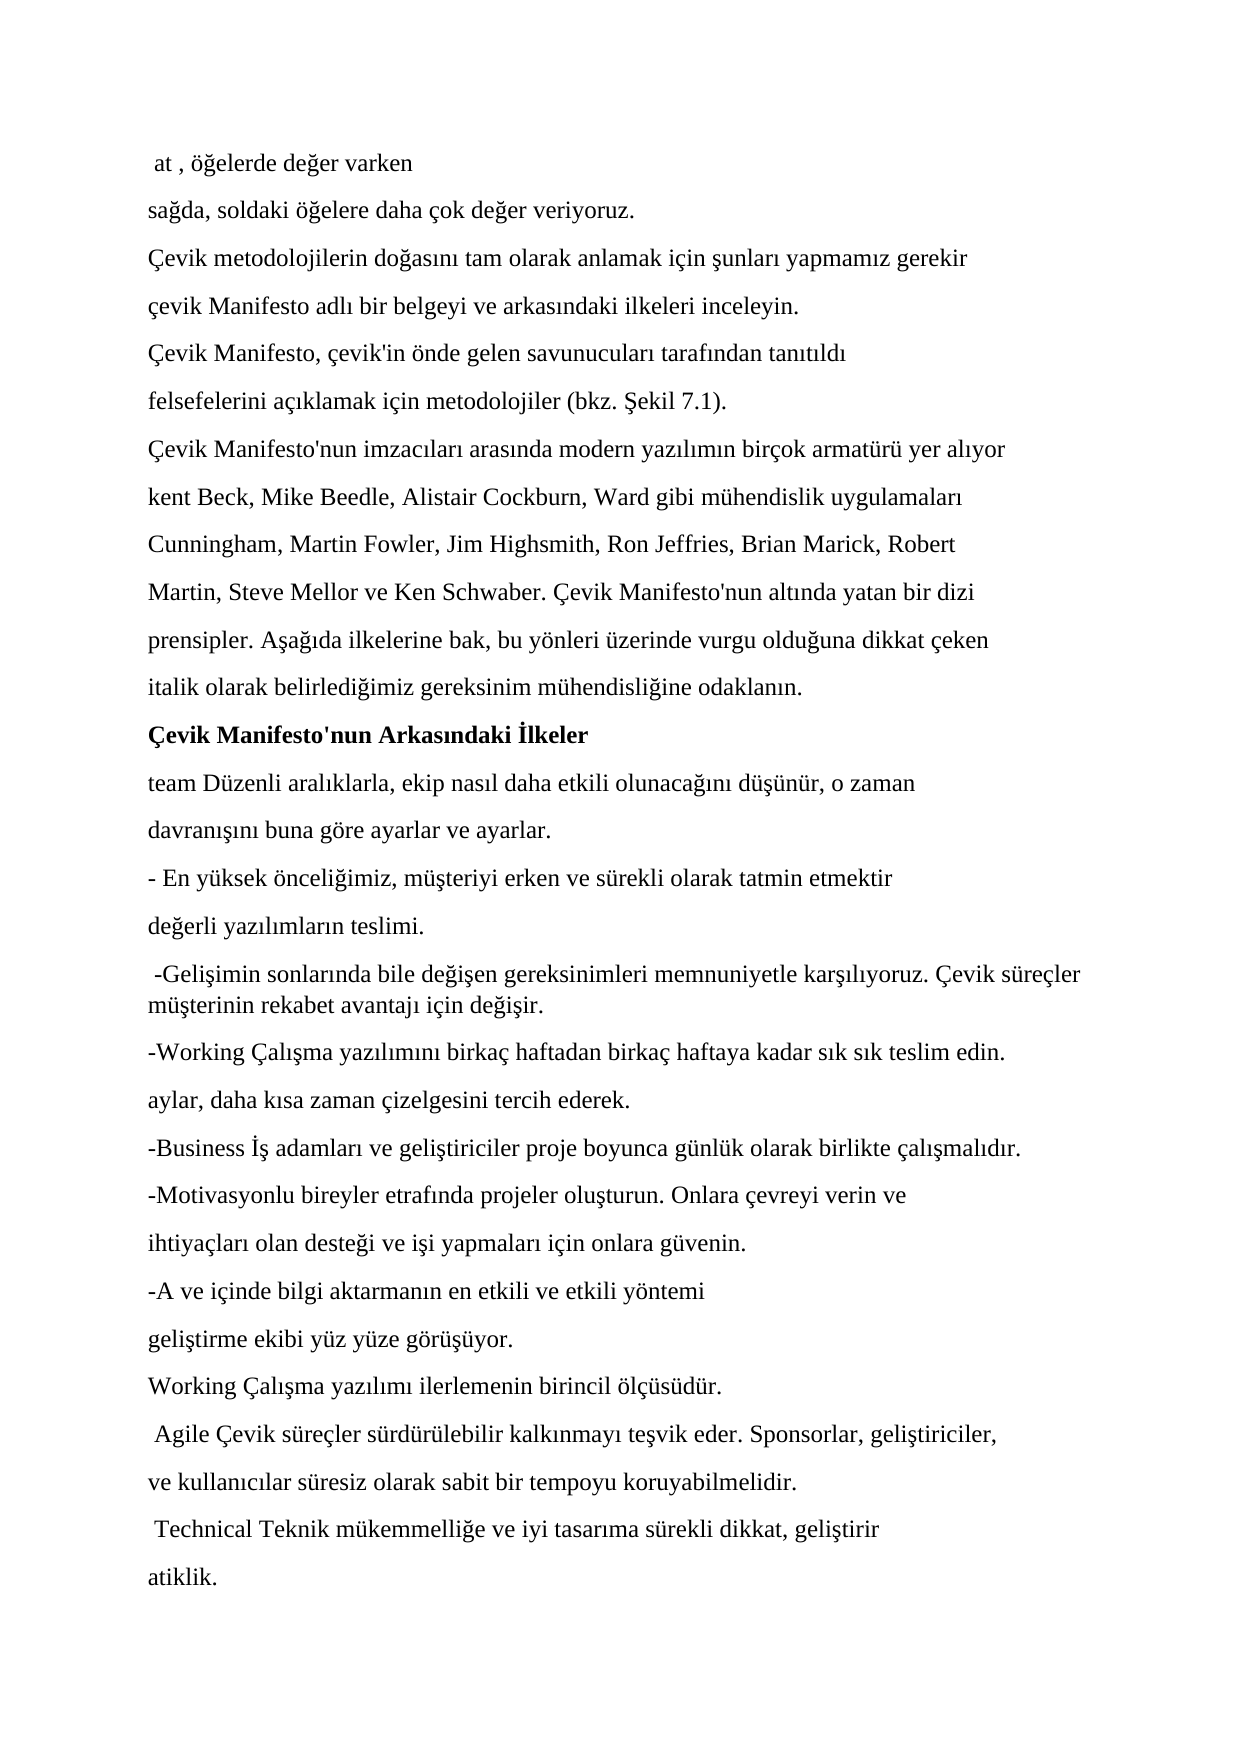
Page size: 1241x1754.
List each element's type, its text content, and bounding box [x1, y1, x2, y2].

text -Motivasyonlu bireyler etrafında projeler oluşturun. Onlara çevreyi verin ve [148, 1181, 1093, 1209]
text -Working Çalışma yazılımını birkaç haftadan birkaç haftaya kadar sık sık teslim edin. [148, 1037, 1093, 1066]
text -A ve içinde bilgi aktarmanın en etkili ve etkili yöntemi [148, 1276, 1093, 1305]
text ihtiyaçları olan desteği ve işi yapmaları için onlara güvenin. [148, 1228, 1093, 1257]
text atiklik. [148, 1562, 1093, 1591]
text Martin, Steve Mellor ve Ken Schwaber. Çevik Manifesto'nun altında yatan bir dizi [148, 577, 1093, 606]
text çevik Manifesto adlı bir belgeyi ve arkasındaki ilkeleri inceleyin. [148, 291, 1093, 319]
text -Gelişimin sonlarında bile değişen gereksinimleri memnuniyetle karşılıyoruz. Çevik süreçler müşterinin rekabet avantajı için değişir. [148, 959, 1093, 1018]
text -Business İş adamları ve geliştiriciler proje boyunca günlük olarak birlikte çalışmalıdır. [148, 1133, 1093, 1162]
text ve kullanıcılar süresiz olarak sabit bir tempoyu koruyabilmelidir. [148, 1467, 1093, 1496]
text Çevik metodolojilerin doğasını tam olarak anlamak için şunları yapmamız gerekir [148, 243, 1093, 272]
text team Düzenli aralıklarla, ekip nasıl daha etkili olunacağını düşünür, o zaman [148, 768, 1093, 797]
text prensipler. Aşağıda ilkelerine bak, bu yönleri üzerinde vurgu olduğuna dikkat çeken [148, 625, 1093, 653]
text Cunningham, Martin Fowler, Jim Highsmith, Ron Jeffries, Brian Marick, Robert [148, 529, 1093, 558]
text Çevik Manifesto'nun Arkasındaki İlkeler [148, 720, 1093, 749]
text - En yüksek önceliğimiz, müşteriyi erken ve sürekli olarak tatmin etmektir [148, 863, 1093, 892]
text Çevik Manifesto, çevik'in önde gelen savunucuları tarafından tanıtıldı [148, 338, 1093, 367]
text felsefelerini açıklamak için metodolojiler (bkz. Şekil 7.1). [148, 386, 1093, 415]
text geliştirme ekibi yüz yüze görüşüyor. [148, 1324, 1093, 1352]
text Working Çalışma yazılımı ilerlemenin birincil ölçüsüdür. [148, 1371, 1093, 1400]
text at , öğelerde değer varken [148, 148, 1093, 176]
text Agile Çevik süreçler sürdürülebilir kalkınmayı teşvik eder. Sponsorlar, geliştiriciler, [148, 1419, 1093, 1448]
text Çevik Manifesto'nun imzacıları arasında modern yazılımın birçok armatürü yer alıyor [148, 434, 1093, 463]
text sağda, soldaki öğelere daha çok değer veriyoruz. [148, 195, 1093, 224]
text davranışını buna göre ayarlar ve ayarlar. [148, 816, 1093, 844]
text kent Beck, Mike Beedle, Alistair Cockburn, Ward gibi mühendislik uygulamaları [148, 482, 1093, 510]
text değerli yazılımların teslimi. [148, 911, 1093, 940]
text aylar, daha kısa zaman çizelgesini tercih ederek. [148, 1085, 1093, 1114]
text italik olarak belirlediğimiz gereksinim mühendisliğine odaklanın. [148, 672, 1093, 701]
text Technical Teknik mükemmelliğe ve iyi tasarıma sürekli dikkat, geliştirir [148, 1514, 1093, 1543]
